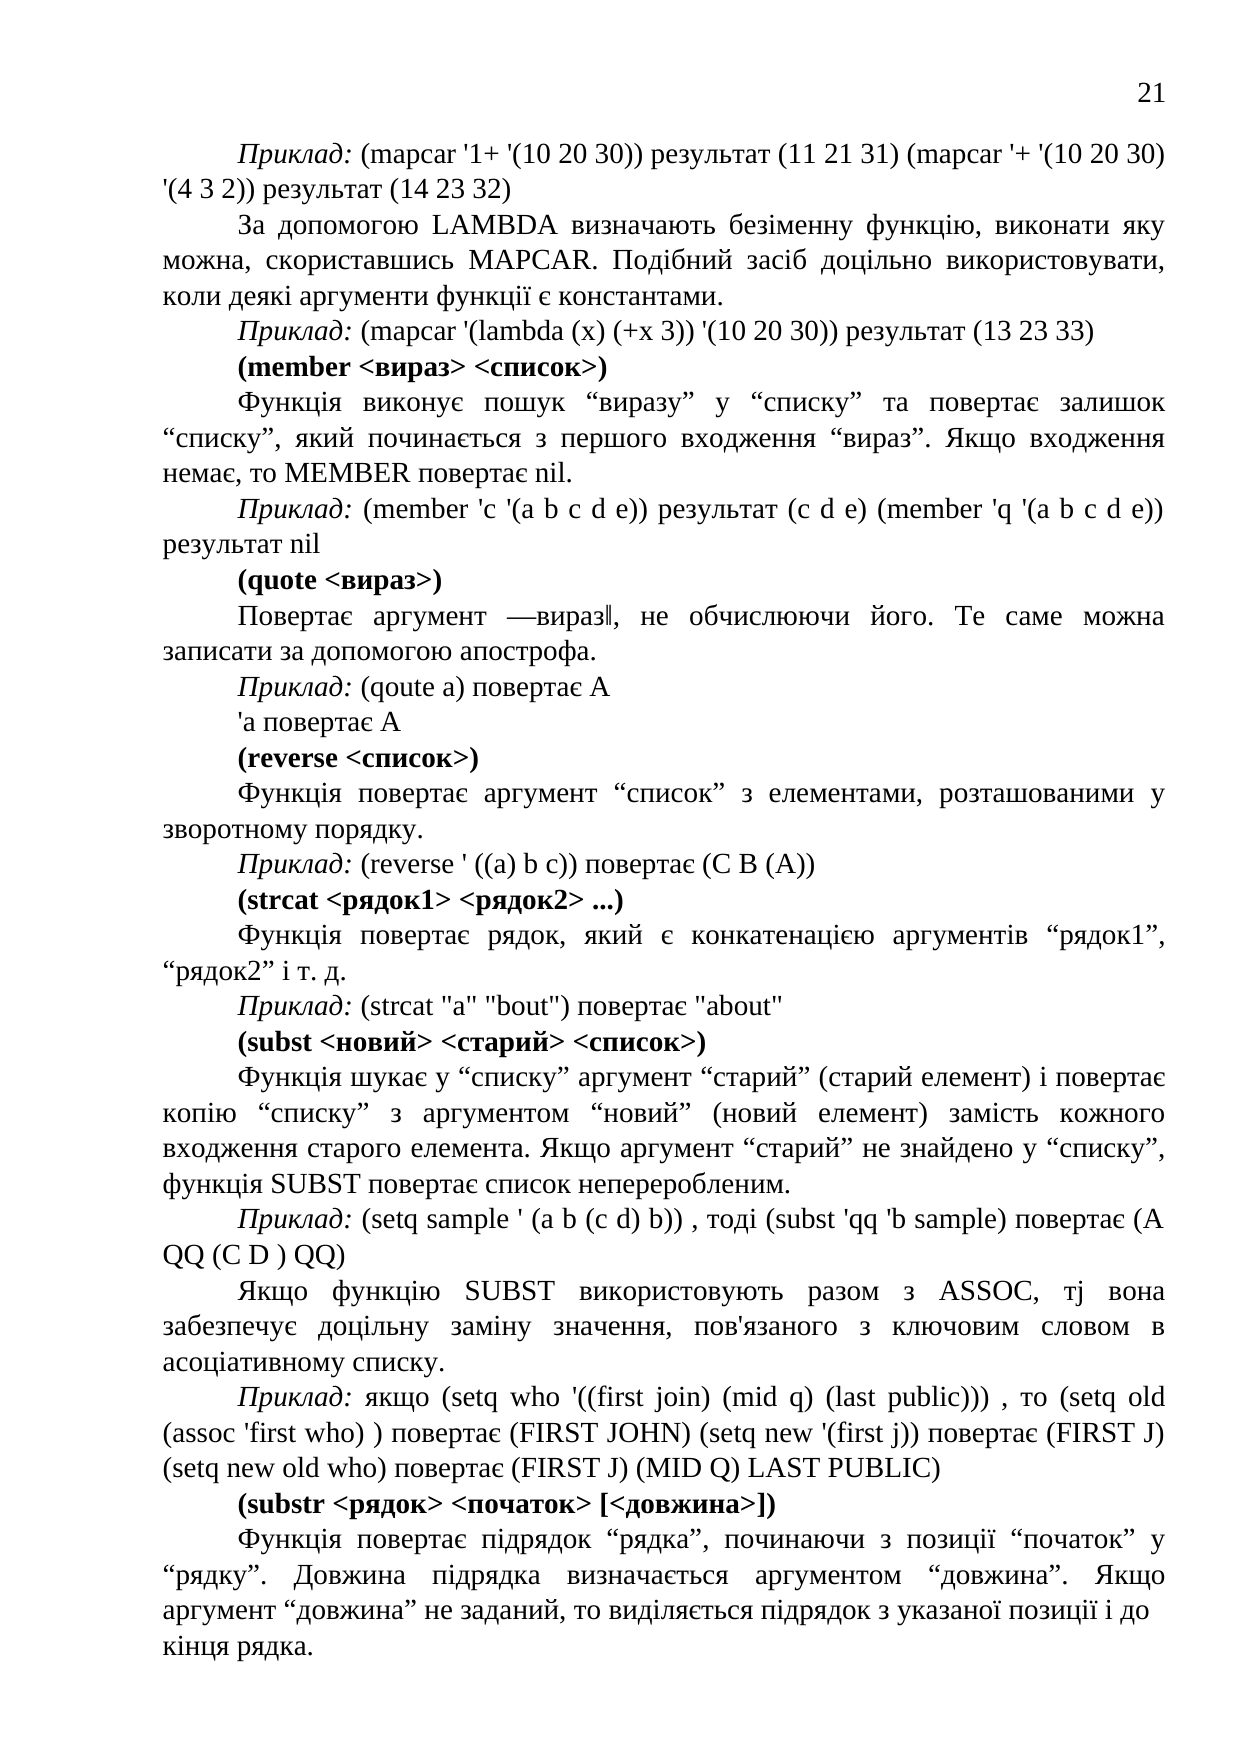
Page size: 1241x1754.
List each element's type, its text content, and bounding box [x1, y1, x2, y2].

text Функція повертає рядок, який є конкатенацією аргументів “рядок1”, “рядок2” і т. д. [162, 917, 1166, 986]
text 'a повертає A [162, 704, 1166, 738]
text Функція шукає у “списку” аргумент “старий” (старий елемент) і повертає копію “списку” з аргументом “новий” (новий елемент) замість кожного входження старого елемента. Якщо аргумент “старий” не знайдено у “списку”, функція SUBST повертає список непереробленим. [162, 1059, 1166, 1199]
text Функція виконує пошук “виразу” у “списку” та повертає залишок “списку”, який починається з першого входження “вираз”. Якщо входження немає, то MEMBER повертає nіl. [162, 384, 1166, 489]
text Приклад: (mapcar '(lambda (x) (+x 3)) '(10 20 30)) результат (13 23 33) [162, 313, 1166, 347]
text Приклад: (strcat "a" "bout") повертає "about" [162, 988, 1166, 1022]
text Приклад: (reverse ' ((a) b c)) повертає (C B (A)) [162, 846, 1166, 880]
text Приклад: (mapcar '1+ '(10 20 30)) результат (11 21 31) (mapcar '+ '(10 20 30) '(4 3 2)) результат (14 23 32) [162, 136, 1166, 205]
text Приклад: (setq sample ' (a b (c d) b)) , тоді (subst 'qq 'b sample) повертає (A QQ (C D ) QQ) [162, 1202, 1166, 1271]
text (subst <новий> <старий> <список>) [162, 1024, 1166, 1057]
text За допомогою LAMBDA визначають безіменну функцію, виконати яку можна, скориставшись MAPCAR. Подібний засіб доцільно використовувати, коли деякі аргументи функції є константами. [162, 207, 1166, 312]
text (reverse <список>) [162, 740, 1166, 773]
text Функція повертає підрядок “рядка”, починаючи з позиції “початок” у “рядку”. Довжина підрядка визначається аргументом “довжина”. Якщо аргумент “довжина” не заданий, то виділяється підрядок з указаної позиції і до [162, 1521, 1166, 1626]
text (quote <вираз>) [162, 562, 1166, 596]
text Приклад: (member 'c '(a b c d e)) результат (с d e) (member 'q '(a b c d e)) результат nіl [162, 491, 1166, 560]
text Повертає аргумент ―вираз‖, не обчислюючи його. Те саме можна записати за допомогою апострофа. [162, 598, 1166, 667]
text (strcat <рядок1> <рядок2> ...) [162, 882, 1166, 915]
text (substr <рядок> <початок> [<довжина>]) [162, 1486, 1166, 1519]
text Приклад: якщо (setq who '((fіrst joіn) (mіd q) (last publіc))) , то (setq old (assoc 'fіrst who) ) повертає (FIRST JOHN) (setq new '(fіrst j)) повертає (FIRST J) (setq new old who) повертає (FIRST J) (MID Q) LAST PUBLIC) [162, 1379, 1166, 1484]
text Приклад: (qoute a) повертає A [162, 669, 1166, 702]
text (member <вираз> <список>) [162, 349, 1166, 383]
text Функція повертає аргумент “список” з елементами, розташованими у зворотному порядку. [162, 775, 1166, 844]
text кінця рядка. [162, 1628, 1166, 1661]
text Якщо функцію SUBST використовують разом з ASSOC, тj вона забезпечує доцільну заміну значення, пов'язаного з ключовим словом в асоціативному списку. [162, 1273, 1166, 1377]
